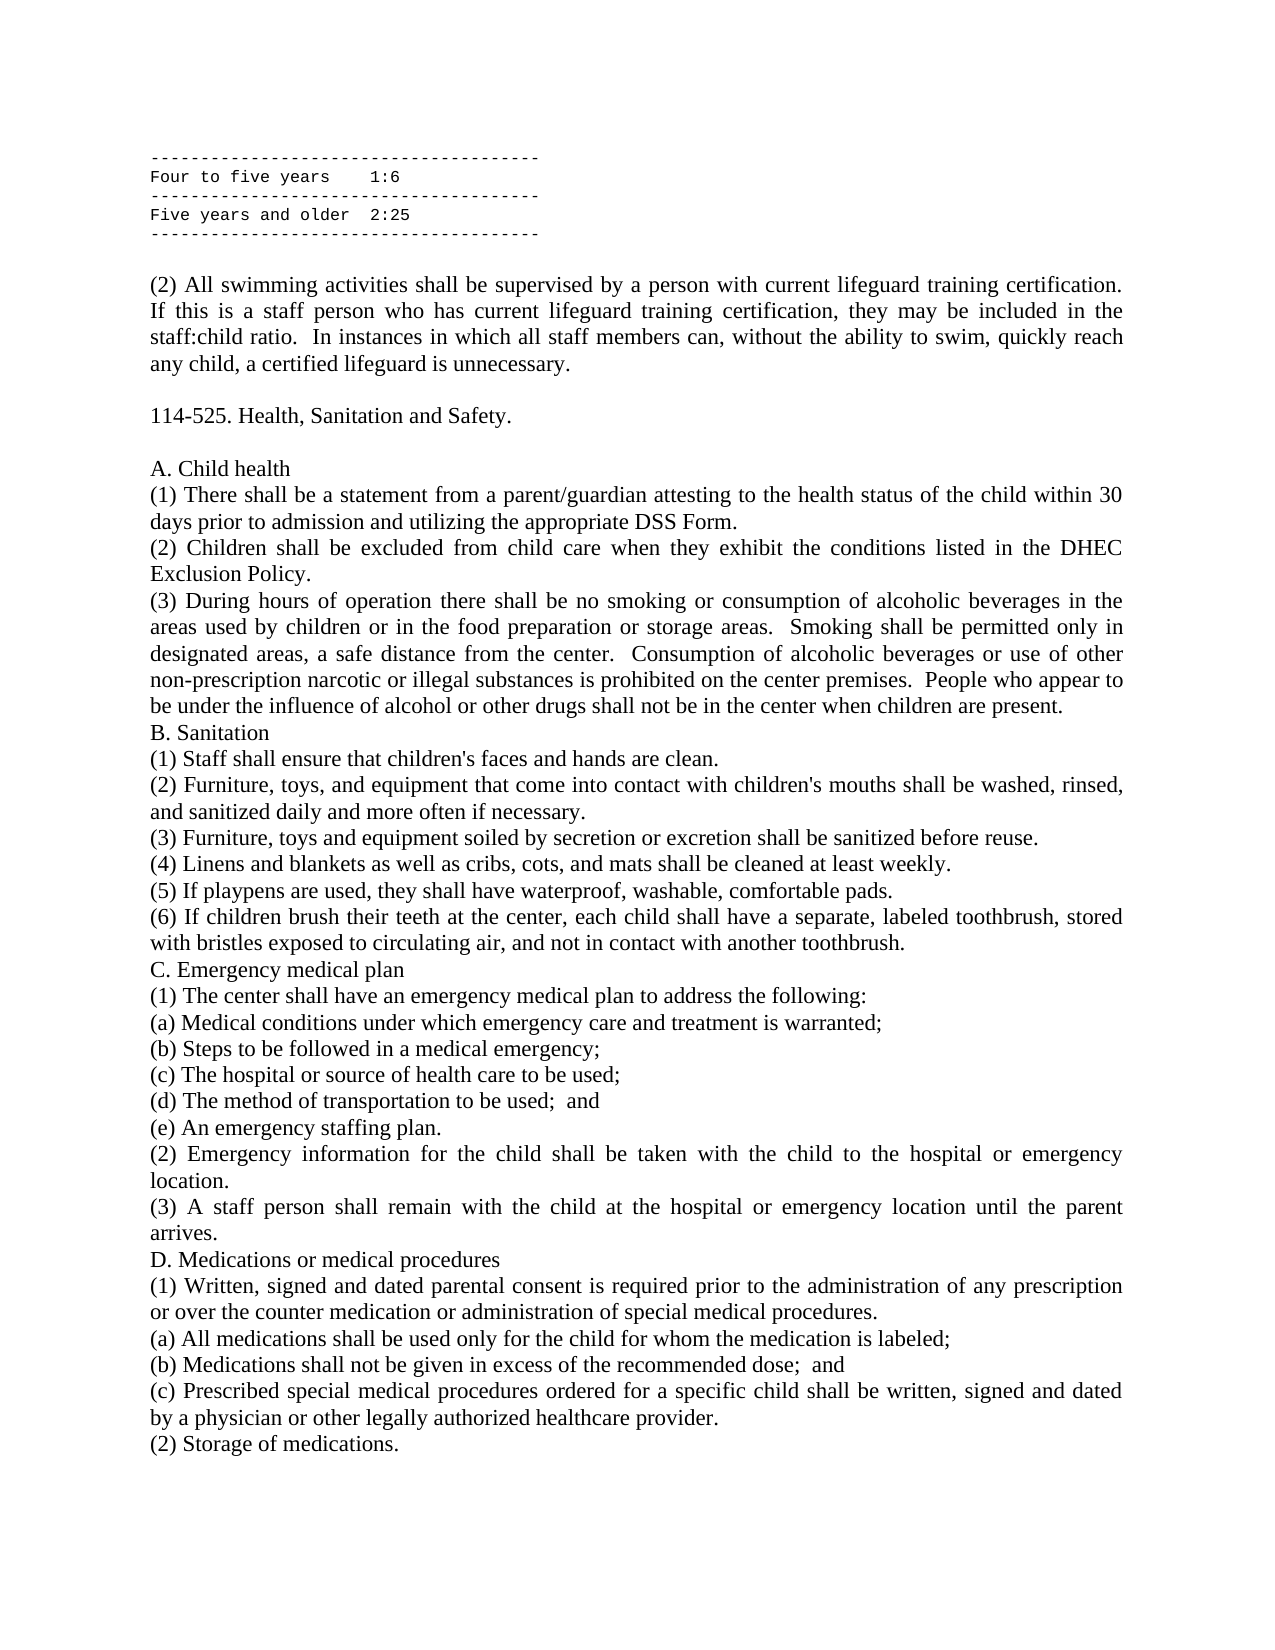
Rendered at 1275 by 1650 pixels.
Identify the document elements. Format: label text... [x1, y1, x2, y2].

text 114-525. Health, Sanitation and Safety. [150, 402, 1125, 429]
text --------------------------------------- [150, 188, 1125, 207]
text (d) The method of transportation to be used; and [150, 1088, 1125, 1114]
text (2) Children shall be excluded from child care when they exhibit the conditions listed in the DHEC Exclusion Policy. [150, 534, 1125, 587]
text Five years and older 2:25 [150, 207, 1125, 225]
text (2) Emergency information for the child shall be taken with the child to the hospital or emergency location. [150, 1140, 1125, 1193]
text B. Sanitation [150, 719, 1125, 745]
text (b) Steps to be followed in a medical emergency; [150, 1035, 1125, 1061]
text (5) If playpens are used, they shall have waterproof, washable, comfortable pads. [150, 877, 1125, 903]
text --------------------------------------- [150, 225, 1125, 244]
text (3) During hours of operation there shall be no smoking or consumption of alcoholic beverages in the areas used by children or in the food preparation or storage areas. Smoking shall be permitted only in designated areas, a safe distance from the center. Consumption of alcoholic beverages or use of other non-prescription narcotic or illegal substances is prohibited on the center premises. People who appear to be under the influence of alcohol or other drugs shall not be in the center when children are present. [150, 587, 1125, 719]
text (a) All medications shall be used only for the child for whom the medication is labeled; [150, 1325, 1125, 1351]
text (1) There shall be a statement from a parent/guardian attesting to the health status of the child within 30 days prior to admission and utilizing the appropriate DSS Form. [150, 481, 1125, 534]
text Four to five years 1:6 [150, 169, 1125, 188]
text (2) Furniture, toys, and equipment that come into contact with children's mouths shall be washed, rinsed, and sanitized daily and more often if necessary. [150, 771, 1125, 824]
text (1) Written, signed and dated parental consent is required prior to the administration of any prescription or over the counter medication or administration of special medical procedures. [150, 1272, 1125, 1325]
text (1) The center shall have an emergency medical plan to address the following: [150, 982, 1125, 1008]
text --------------------------------------- [150, 150, 1125, 169]
text (3) A staff person shall remain with the child at the hospital or emergency location until the parent arrives. [150, 1193, 1125, 1246]
text (4) Linens and blankets as well as cribs, cots, and mats shall be cleaned at least weekly. [150, 850, 1125, 877]
text (b) Medications shall not be given in excess of the recommended dose; and [150, 1351, 1125, 1377]
text (2) All swimming activities shall be supervised by a person with current lifeguard training certification. If this is a staff person who has current lifeguard training certification, they may be included in the staff:child ratio. In instances in which all staff members can, without the ability to swim, quickly reach any child, a certified lifeguard is unnecessary. [150, 271, 1125, 376]
text C. Emergency medical plan [150, 956, 1125, 982]
text (6) If children brush their teeth at the center, each child shall have a separate, labeled toothbrush, stored with bristles exposed to circulating air, and not in contact with another toothbrush. [150, 903, 1125, 956]
text (a) Medical conditions under which emergency care and treatment is warranted; [150, 1008, 1125, 1035]
text (e) An emergency staffing plan. [150, 1114, 1125, 1140]
text (1) Staff shall ensure that children's faces and hands are clean. [150, 745, 1125, 771]
text (c) The hospital or source of health care to be used; [150, 1061, 1125, 1088]
text (c) Prescribed special medical procedures ordered for a specific child shall be written, signed and dated by a physician or other legally authorized healthcare provider. [150, 1377, 1125, 1430]
text A. Child health [150, 455, 1125, 481]
text (2) Storage of medications. [150, 1430, 1125, 1457]
text (3) Furniture, toys and equipment soiled by secretion or excretion shall be sanitized before reuse. [150, 824, 1125, 850]
text D. Medications or medical procedures [150, 1246, 1125, 1272]
